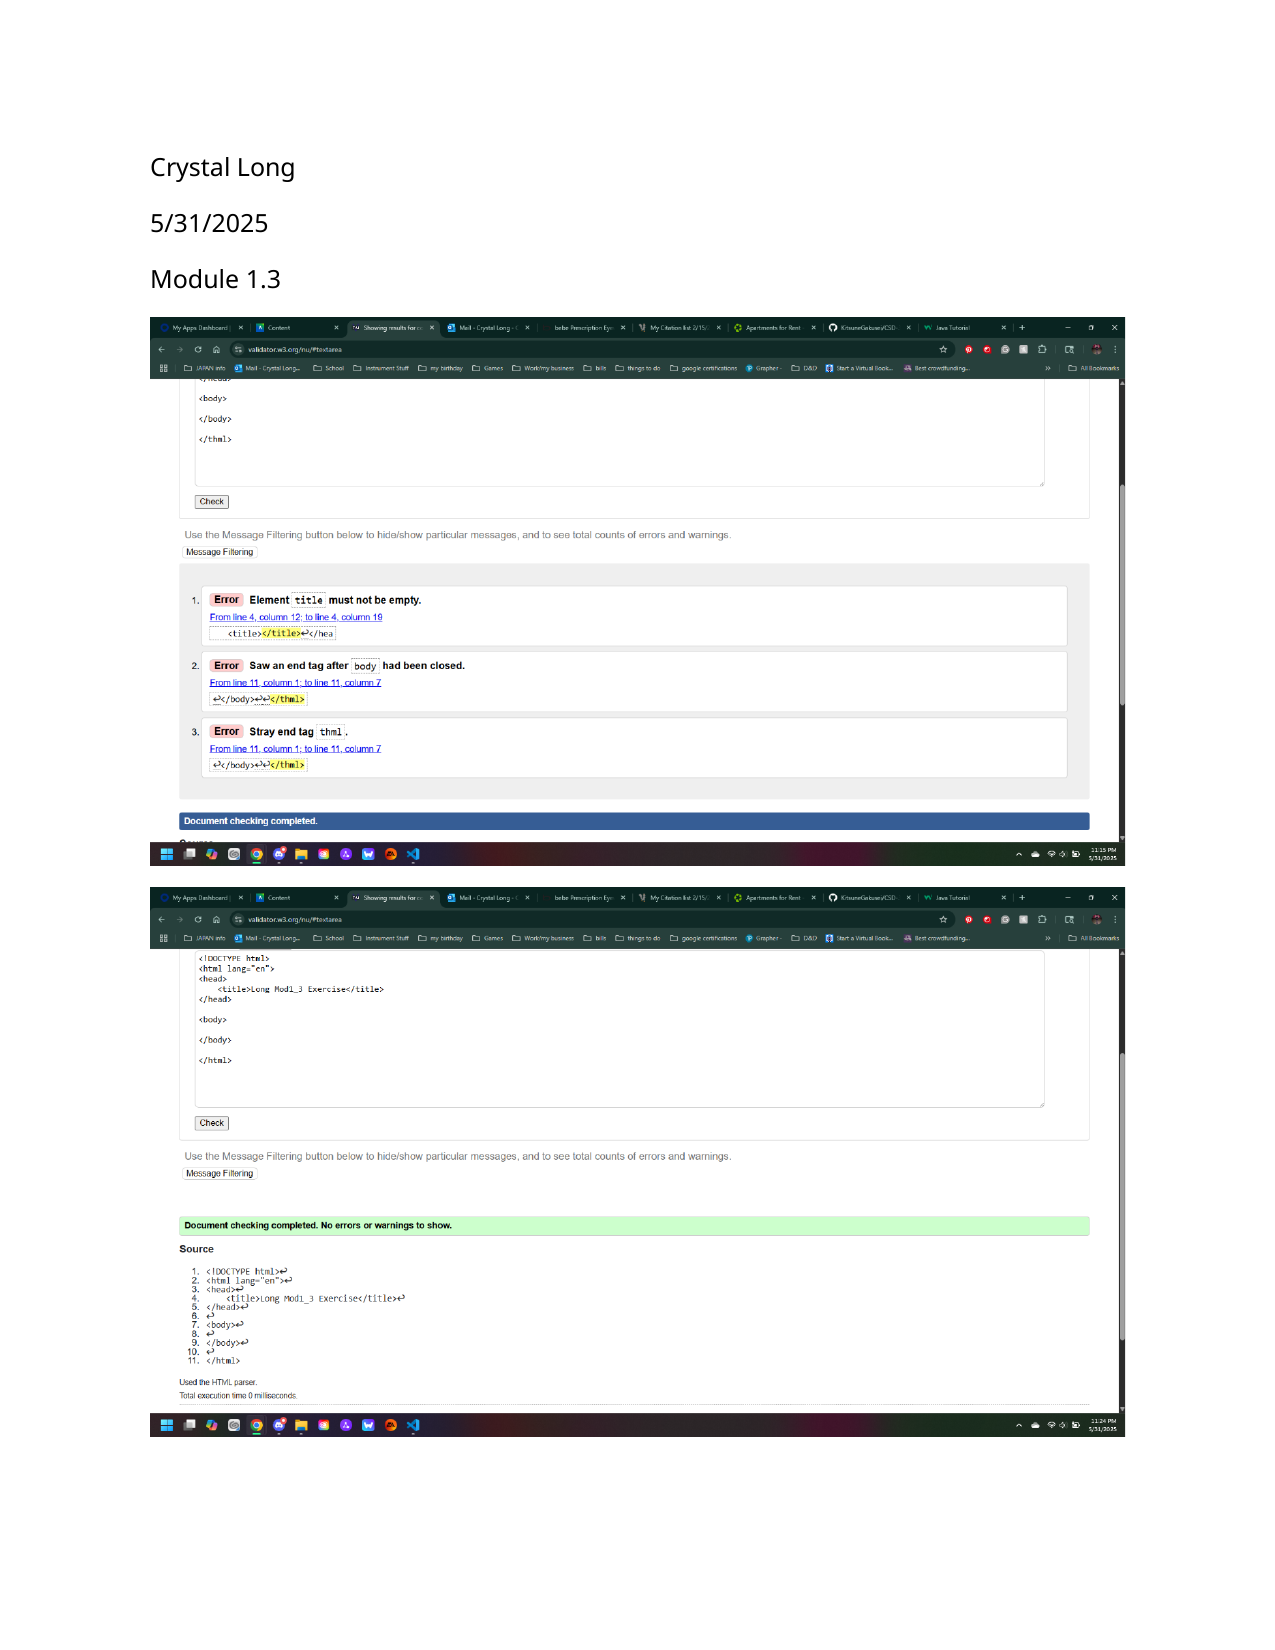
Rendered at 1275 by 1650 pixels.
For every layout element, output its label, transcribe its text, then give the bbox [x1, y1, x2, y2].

picture [150, 317, 1125, 866]
text 5/31/2025 [150, 206, 1125, 240]
text Crystal Long [150, 150, 1125, 184]
text Module 1.3 [150, 262, 1125, 296]
picture [150, 887, 1125, 1437]
